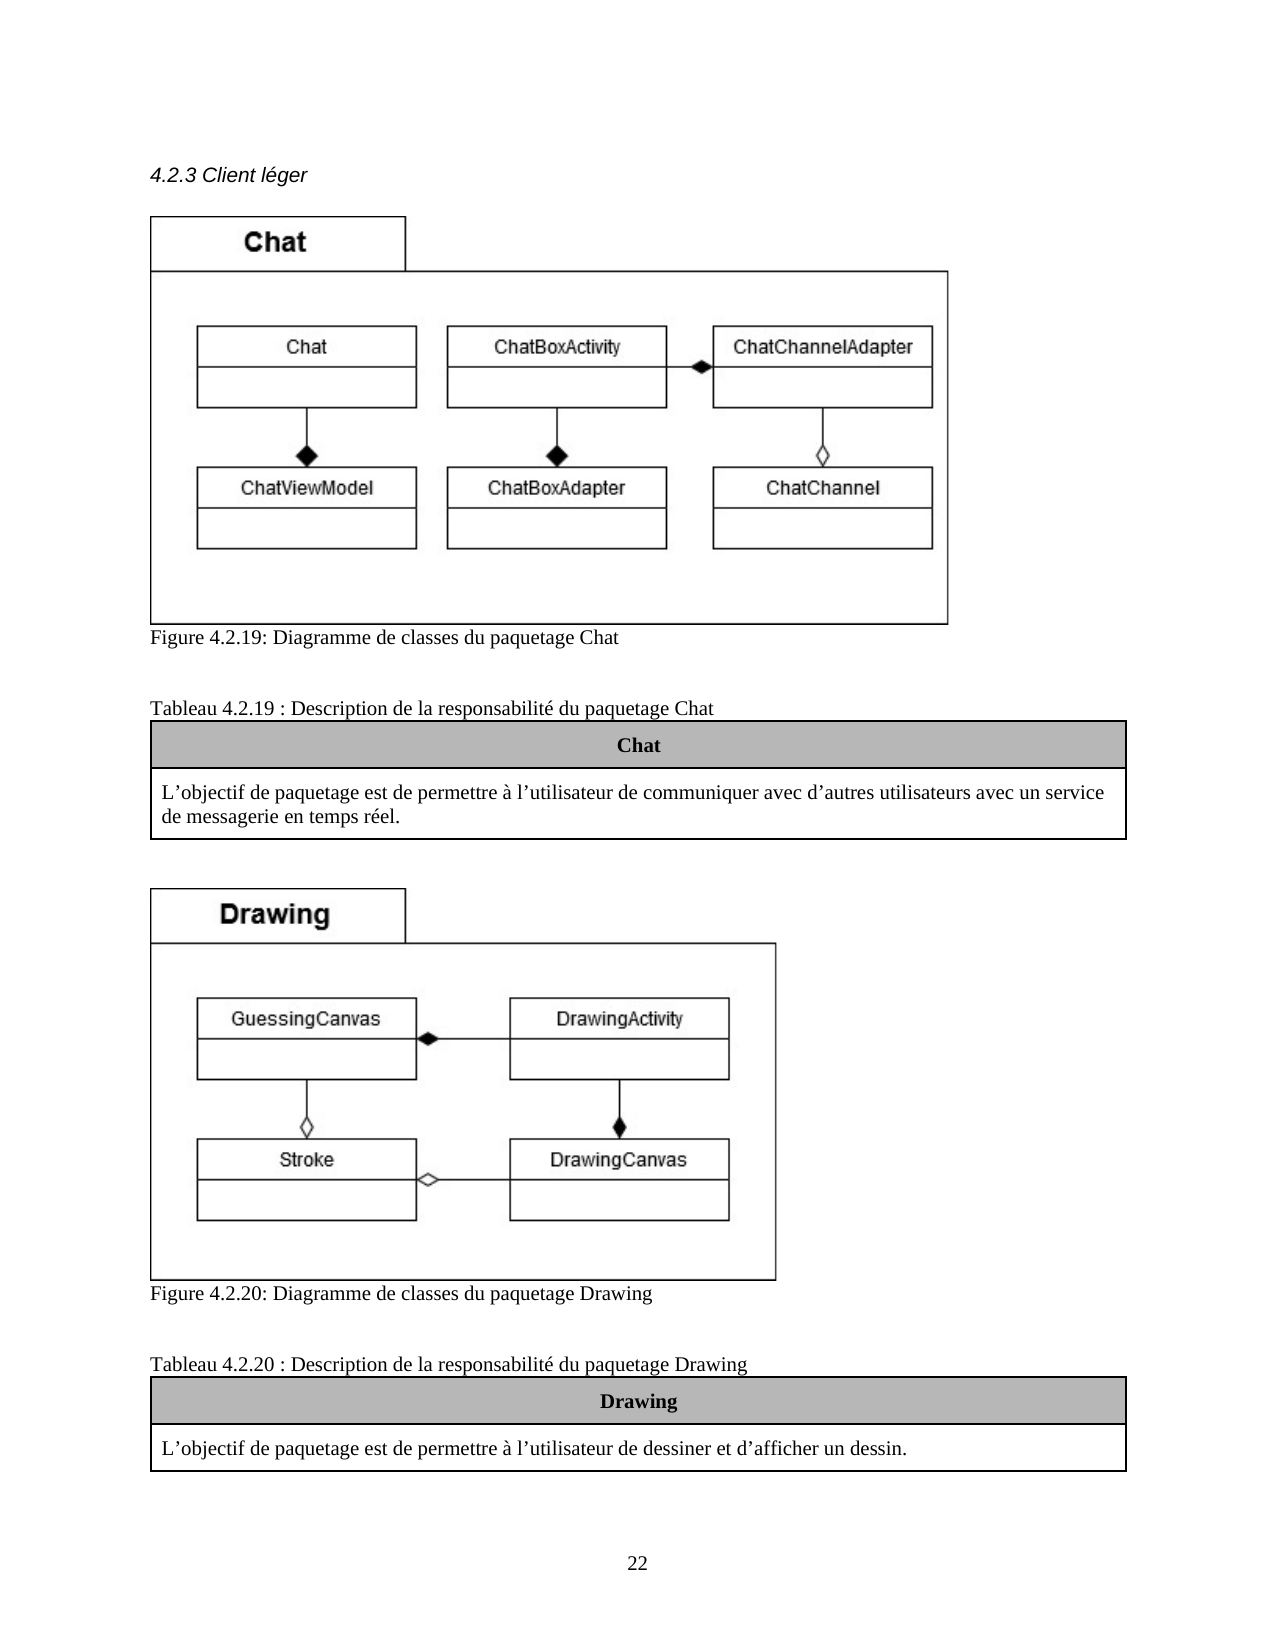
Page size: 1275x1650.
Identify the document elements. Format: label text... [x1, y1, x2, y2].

table_cell L’objectif de paquetage est de permettre à l’utilisateur de dessiner et d’afficher un dessin. [152, 1425, 1125, 1470]
table_header Chat [152, 722, 1125, 767]
table_header Drawing [152, 1378, 1125, 1423]
text Tableau 4.2.20 : Description de la responsabilité du paquetage Drawing [150, 1352, 1125, 1376]
picture [150, 888, 777, 1281]
subtitle 4.2.3 Client léger [150, 162, 1125, 186]
picture [150, 216, 949, 625]
table_cell L’objectif de paquetage est de permettre à l’utilisateur de communiquer avec d’autres utilisateurs avec un service de messagerie en temps réel. [152, 769, 1125, 838]
text Tableau 4.2.19 : Description de la responsabilité du paquetage Chat [150, 696, 1125, 720]
